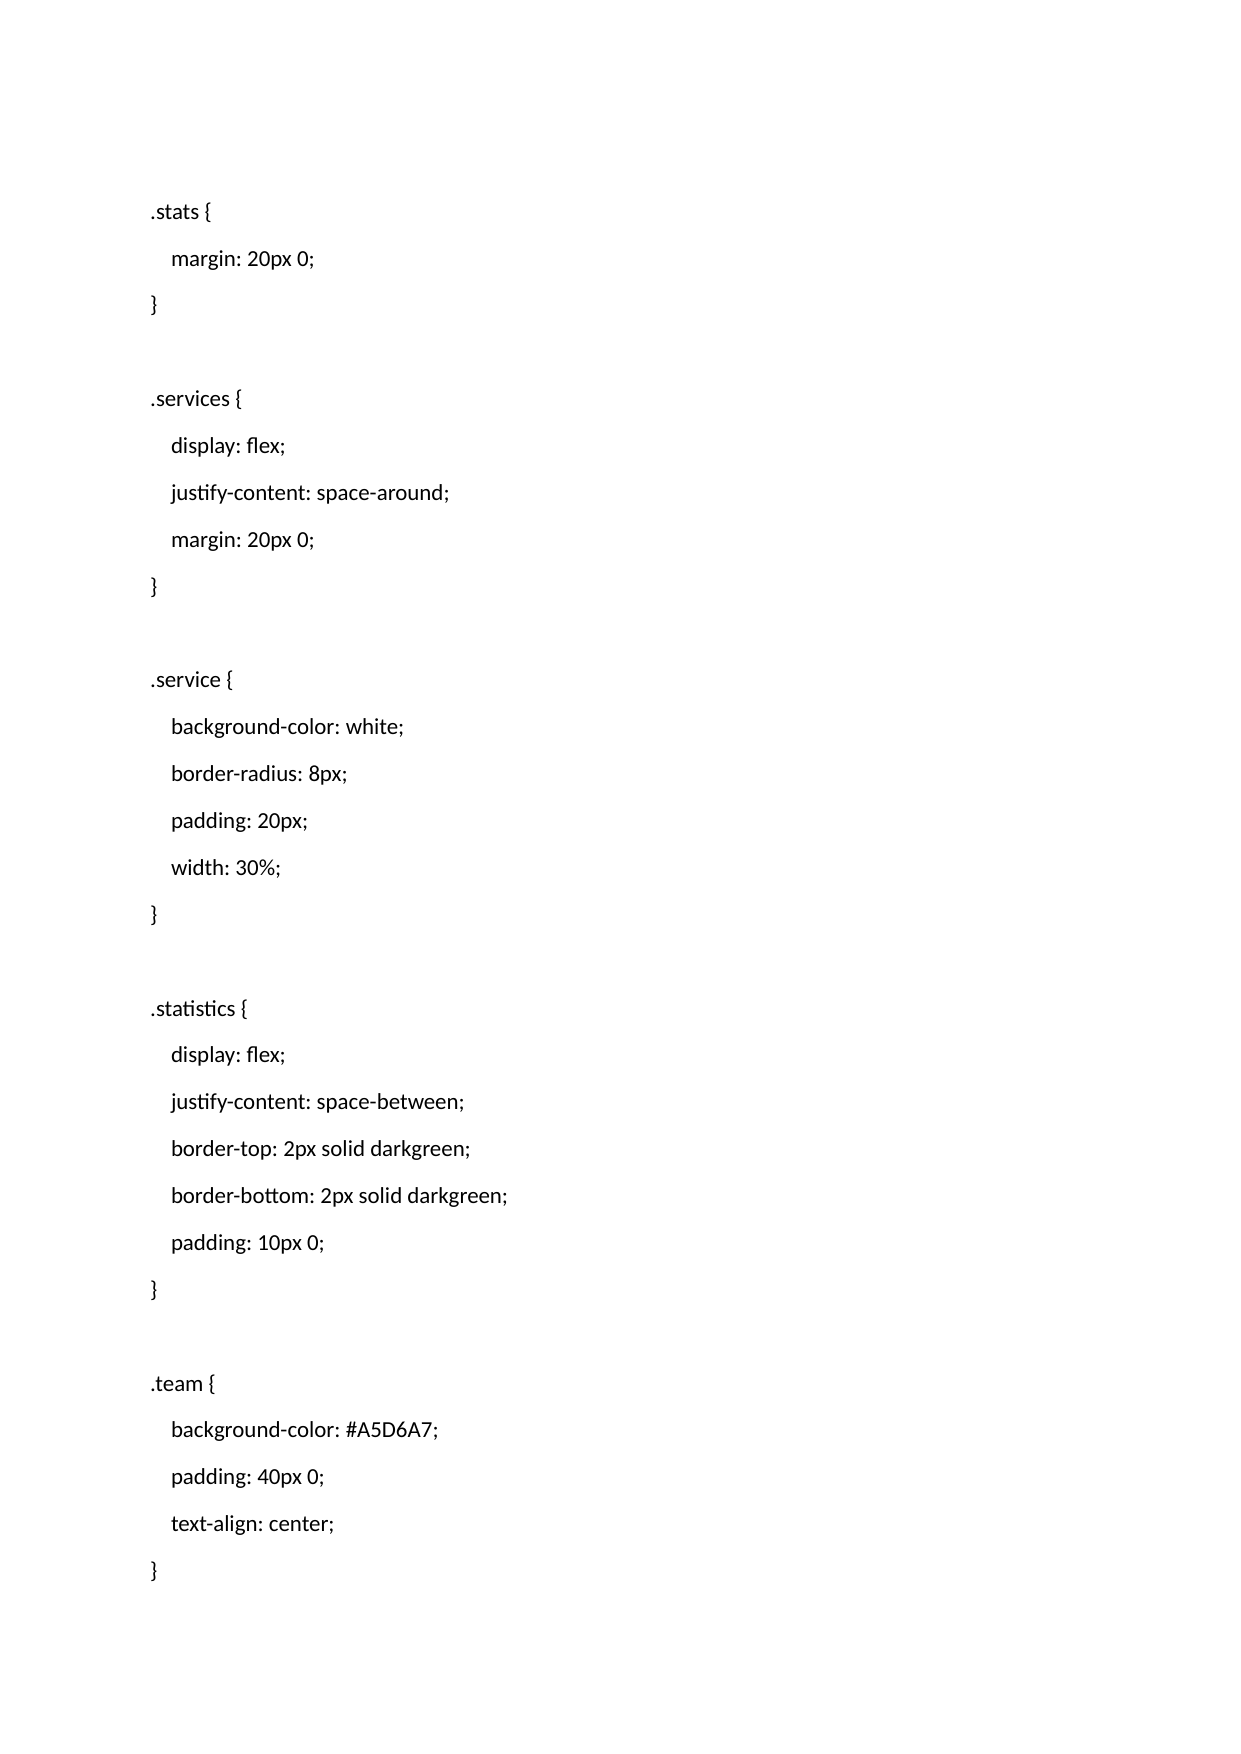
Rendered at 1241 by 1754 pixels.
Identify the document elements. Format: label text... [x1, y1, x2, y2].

text } [150, 1556, 1090, 1584]
text justify-content: space-between; [150, 1087, 1090, 1116]
text display: flex; [150, 1041, 1090, 1069]
text } [150, 572, 1090, 600]
text display: flex; [150, 431, 1090, 459]
text .team { [150, 1369, 1090, 1397]
text } [150, 291, 1090, 319]
text } [150, 900, 1090, 928]
text margin: 20px 0; [150, 525, 1090, 553]
text background-color: white; [150, 712, 1090, 741]
text margin: 20px 0; [150, 244, 1090, 272]
text text-align: center; [150, 1509, 1090, 1537]
text width: 30%; [150, 853, 1090, 881]
text justify-content: space-around; [150, 478, 1090, 506]
text padding: 10px 0; [150, 1228, 1090, 1256]
text background-color: #A5D6A7; [150, 1416, 1090, 1444]
text border-bottom: 2px solid darkgreen; [150, 1181, 1090, 1209]
text border-radius: 8px; [150, 759, 1090, 787]
text padding: 20px; [150, 806, 1090, 834]
text border-top: 2px solid darkgreen; [150, 1134, 1090, 1162]
text .statistics { [150, 994, 1090, 1022]
text } [150, 1275, 1090, 1303]
text .services { [150, 384, 1090, 412]
text .service { [150, 666, 1090, 694]
text .stats { [150, 197, 1090, 225]
text padding: 40px 0; [150, 1462, 1090, 1491]
